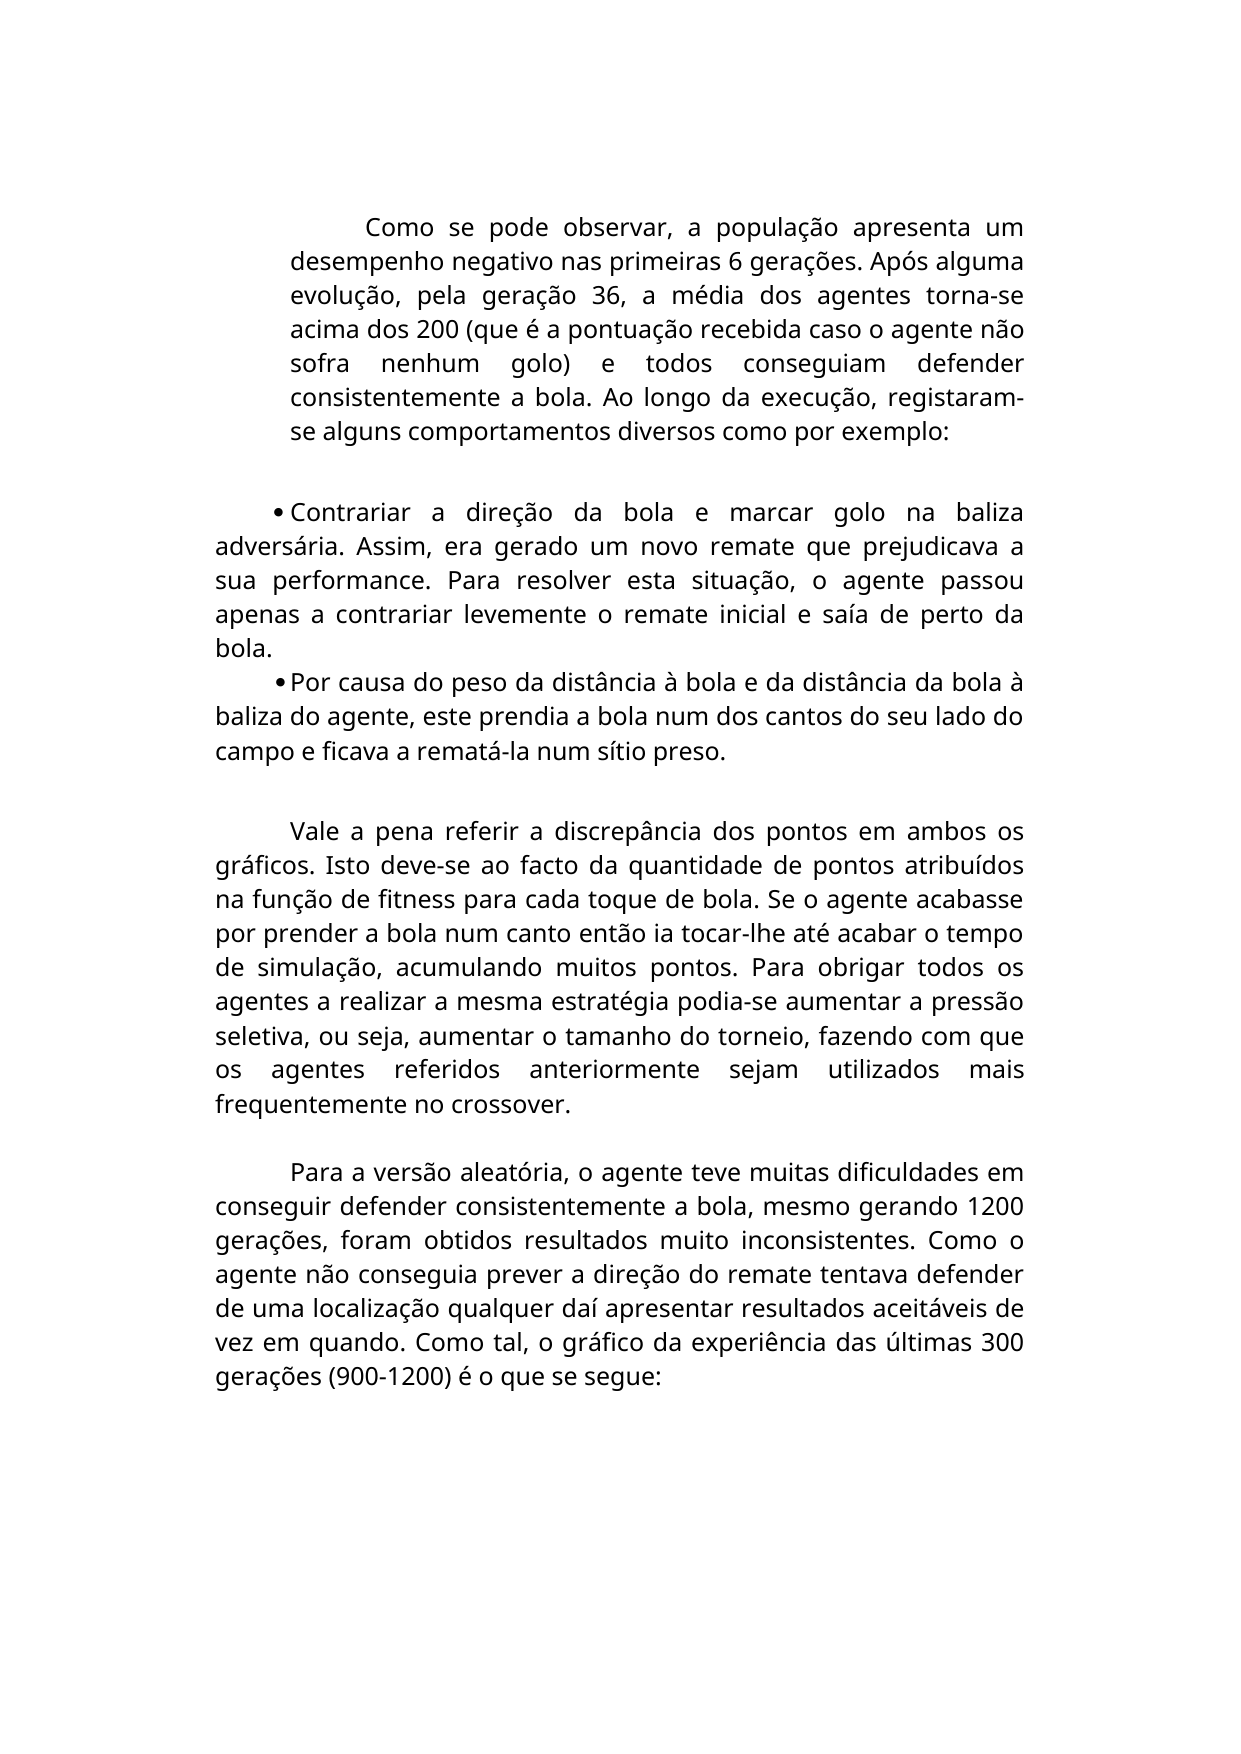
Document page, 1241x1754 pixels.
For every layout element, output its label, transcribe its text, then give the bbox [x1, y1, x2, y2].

list Contrariar a direção da bola e marcar golo na baliza adversária. Assim, era gerado um novo remate que prejudicava a sua performance. Para resolver esta situação, o agente passou apenas a contrariar levemente o remate inicial e saía de perto da bola. [215, 495, 1025, 665]
text Para a versão aleatória, o agente teve muitas dificuldades em conseguir defender consistentemente a bola, mesmo gerando 1200 gerações, foram obtidos resultados muito inconsistentes. Como o agente não conseguia prever a direção do remate tentava defender de uma localização qualquer daí apresentar resultados aceitáveis de vez em quando. Como tal, o gráfico da experiência das últimas 300 gerações (900-1200) é o que se segue: [215, 1154, 1025, 1393]
list Por causa do peso da distância à bola e da distância da bola à baliza do agente, este prendia a bola num dos cantos do seu lado do campo e ficava a rematá-la num sítio preso. [215, 665, 1025, 767]
text Vale a pena referir a discrepância dos pontos em ambos os gráficos. Isto deve-se ao facto da quantidade de pontos atribuídos na função de fitness para cada toque de bola. Se o agente acabasse por prender a bola num canto então ia tocar-lhe até acabar o tempo de simulação, acumulando muitos pontos. Para obrigar todos os agentes a realizar a mesma estratégia podia-se aumentar a pressão seletiva, ou seja, aumentar o tamanho do torneio, fazendo com que os agentes referidos anteriormente sejam utilizados mais frequentemente no crossover. [215, 814, 1025, 1120]
text Como se pode observar, a população apresenta um desempenho negativo nas primeiras 6 gerações. Após alguma evolução, pela geração 36, a média dos agentes torna-se acima dos 200 (que é a pontuação recebida caso o agente não sofra nenhum golo) e todos conseguiam defender consistentemente a bola. Ao longo da execução, registaram-se alguns comportamentos diversos como por exemplo: [290, 210, 1025, 448]
